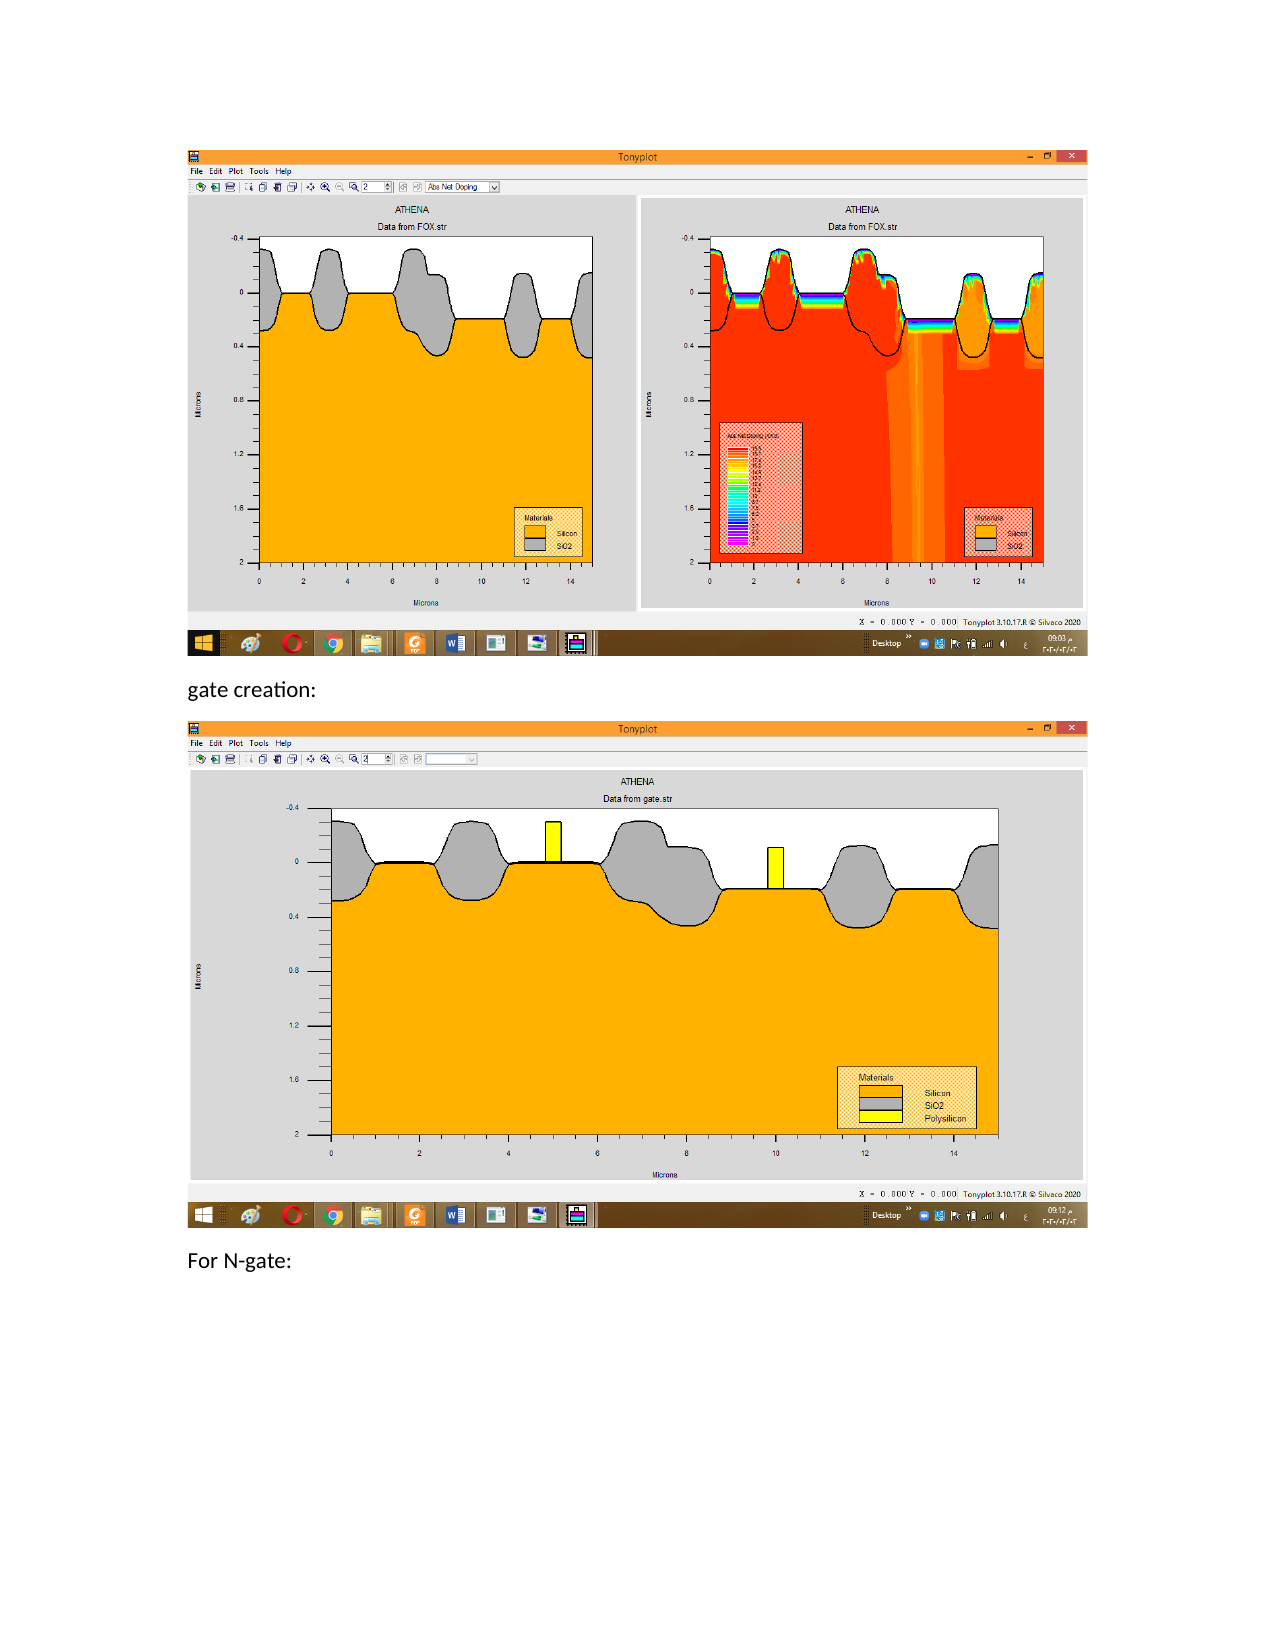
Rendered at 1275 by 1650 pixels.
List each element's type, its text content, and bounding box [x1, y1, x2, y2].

text gate creation: [187, 675, 1087, 703]
text For N-gate: [187, 1247, 1087, 1275]
picture [187, 150, 1088, 656]
picture [187, 721, 1088, 1228]
